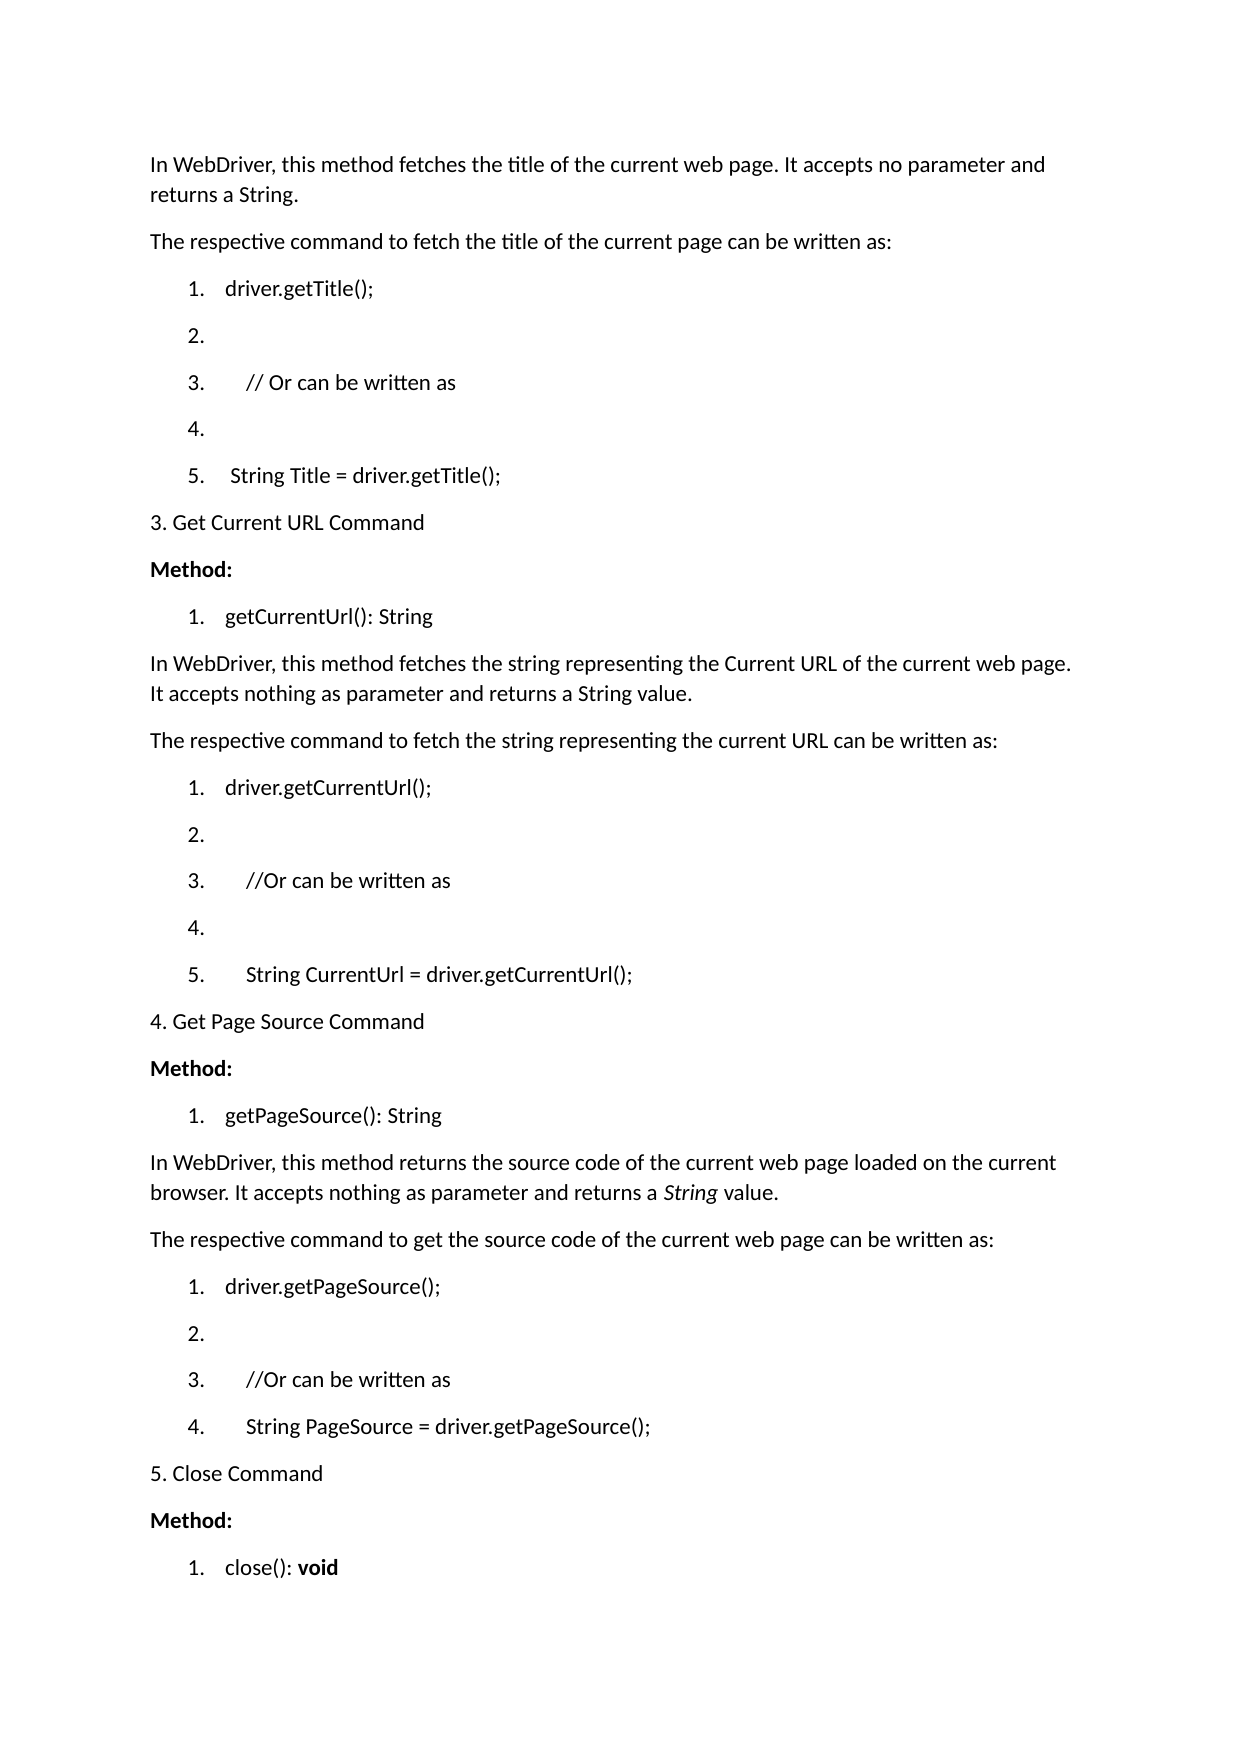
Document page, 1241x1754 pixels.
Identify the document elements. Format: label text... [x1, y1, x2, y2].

list String Title = driver.getTitle(); [187, 461, 1090, 489]
list //Or can be written as [187, 867, 1090, 895]
text Method: [150, 1506, 1090, 1534]
list getCurrentUrl(): String [187, 602, 1090, 630]
text In WebDriver, this method fetches the string representing the Current URL of the current web page. It accepts nothing as parameter and returns a String value. [150, 649, 1090, 707]
text Method: [150, 1054, 1090, 1082]
text 3. Get Current URL Command [150, 508, 1090, 536]
text Method: [150, 555, 1090, 583]
text In WebDriver, this method fetches the title of the current web page. It accepts no parameter and returns a String. [150, 150, 1090, 208]
text The respective command to fetch the string representing the current URL can be written as: [150, 726, 1090, 754]
text 4. Get Page Source Command [150, 1007, 1090, 1035]
list close(): void [187, 1553, 1090, 1581]
list // Or can be written as [187, 368, 1090, 396]
text 5. Close Command [150, 1459, 1090, 1487]
text The respective command to fetch the title of the current page can be written as: [150, 227, 1090, 255]
list driver.getTitle(); [187, 274, 1090, 302]
text In WebDriver, this method returns the source code of the current web page loaded on the current browser. It accepts nothing as parameter and returns a String value. [150, 1148, 1090, 1206]
list String CurrentUrl = driver.getCurrentUrl(); [187, 960, 1090, 988]
list driver.getCurrentUrl(); [187, 773, 1090, 801]
list String PageSource = driver.getPageSource(); [187, 1412, 1090, 1441]
list getPageSource(): String [187, 1101, 1090, 1129]
text The respective command to get the source code of the current web page can be written as: [150, 1225, 1090, 1253]
list //Or can be written as [187, 1366, 1090, 1394]
list driver.getPageSource(); [187, 1272, 1090, 1300]
